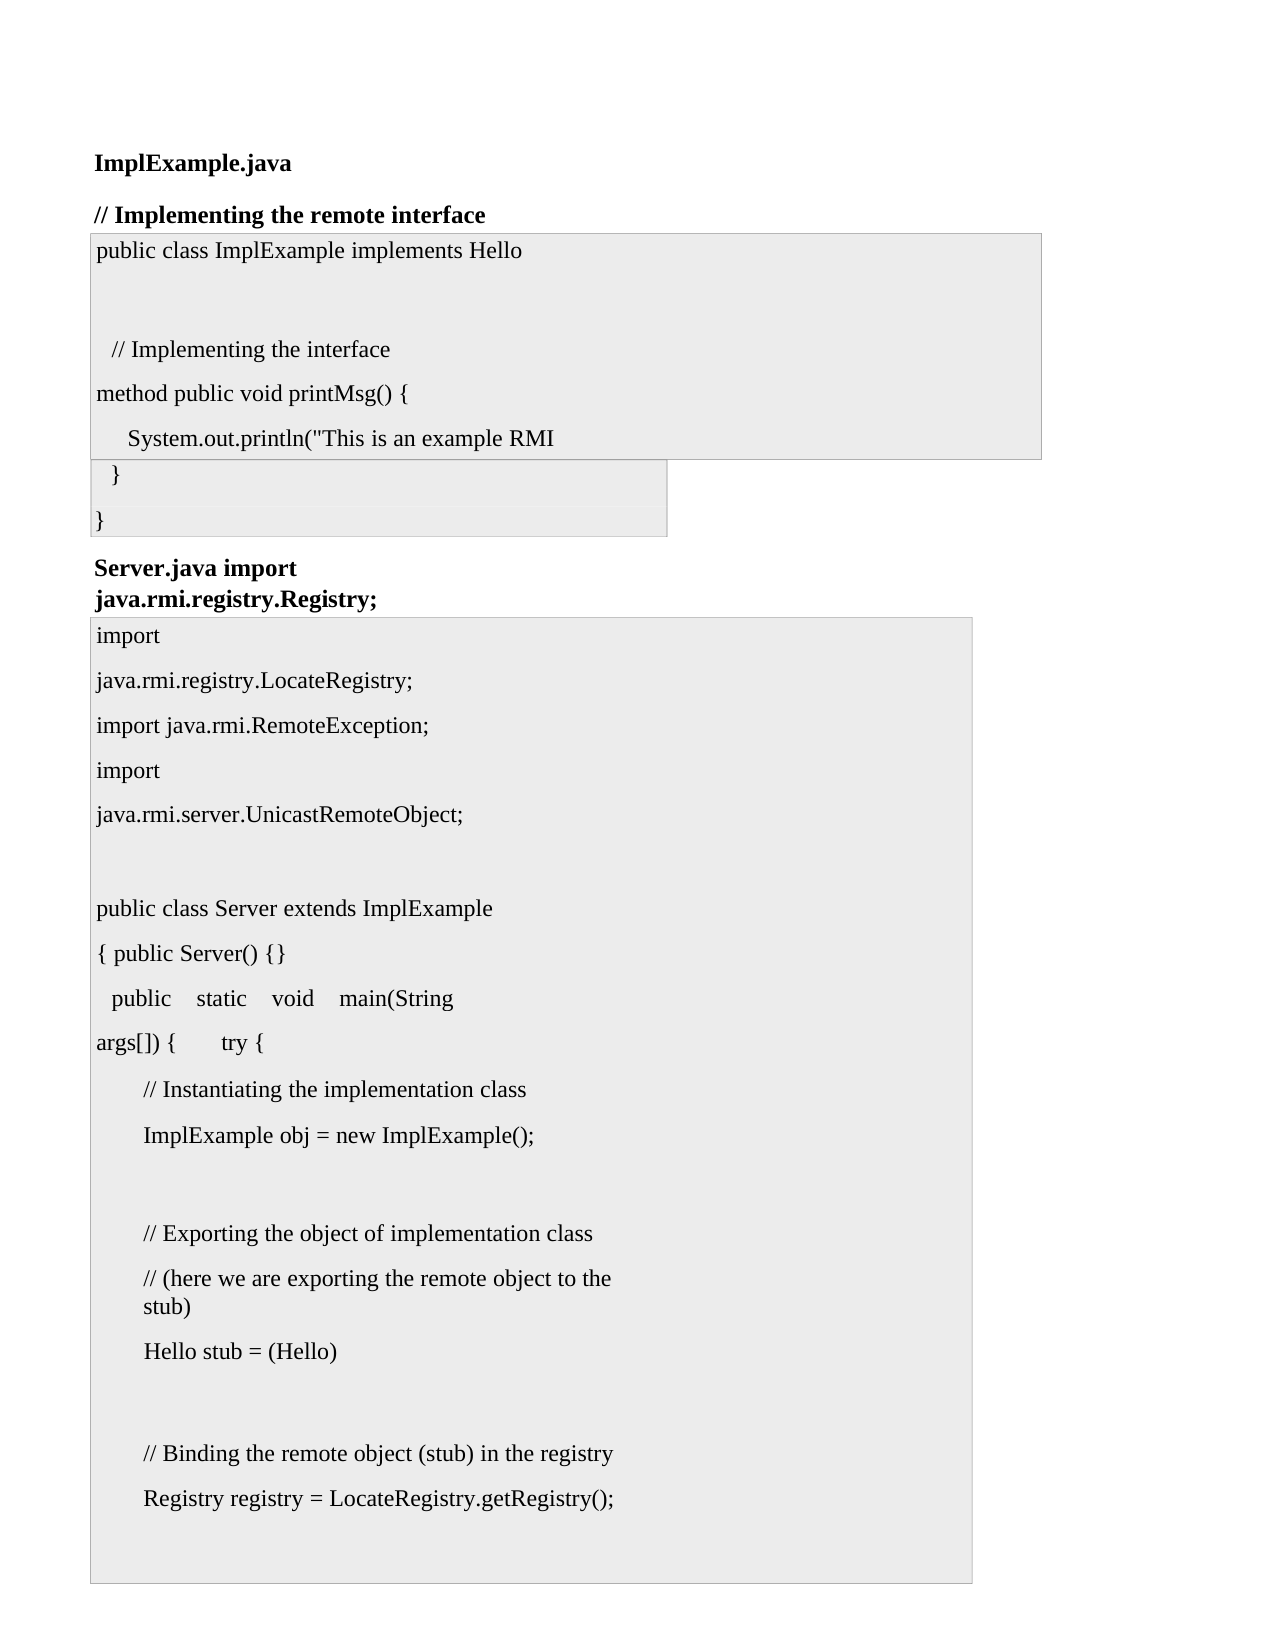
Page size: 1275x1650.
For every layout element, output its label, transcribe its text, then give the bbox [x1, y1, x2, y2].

text ImplExample.java [94, 148, 1206, 176]
subtitle // Implementing the remote interface [94, 201, 1206, 229]
text Server.java import java.rmi.registry.Registry; [94, 537, 516, 613]
